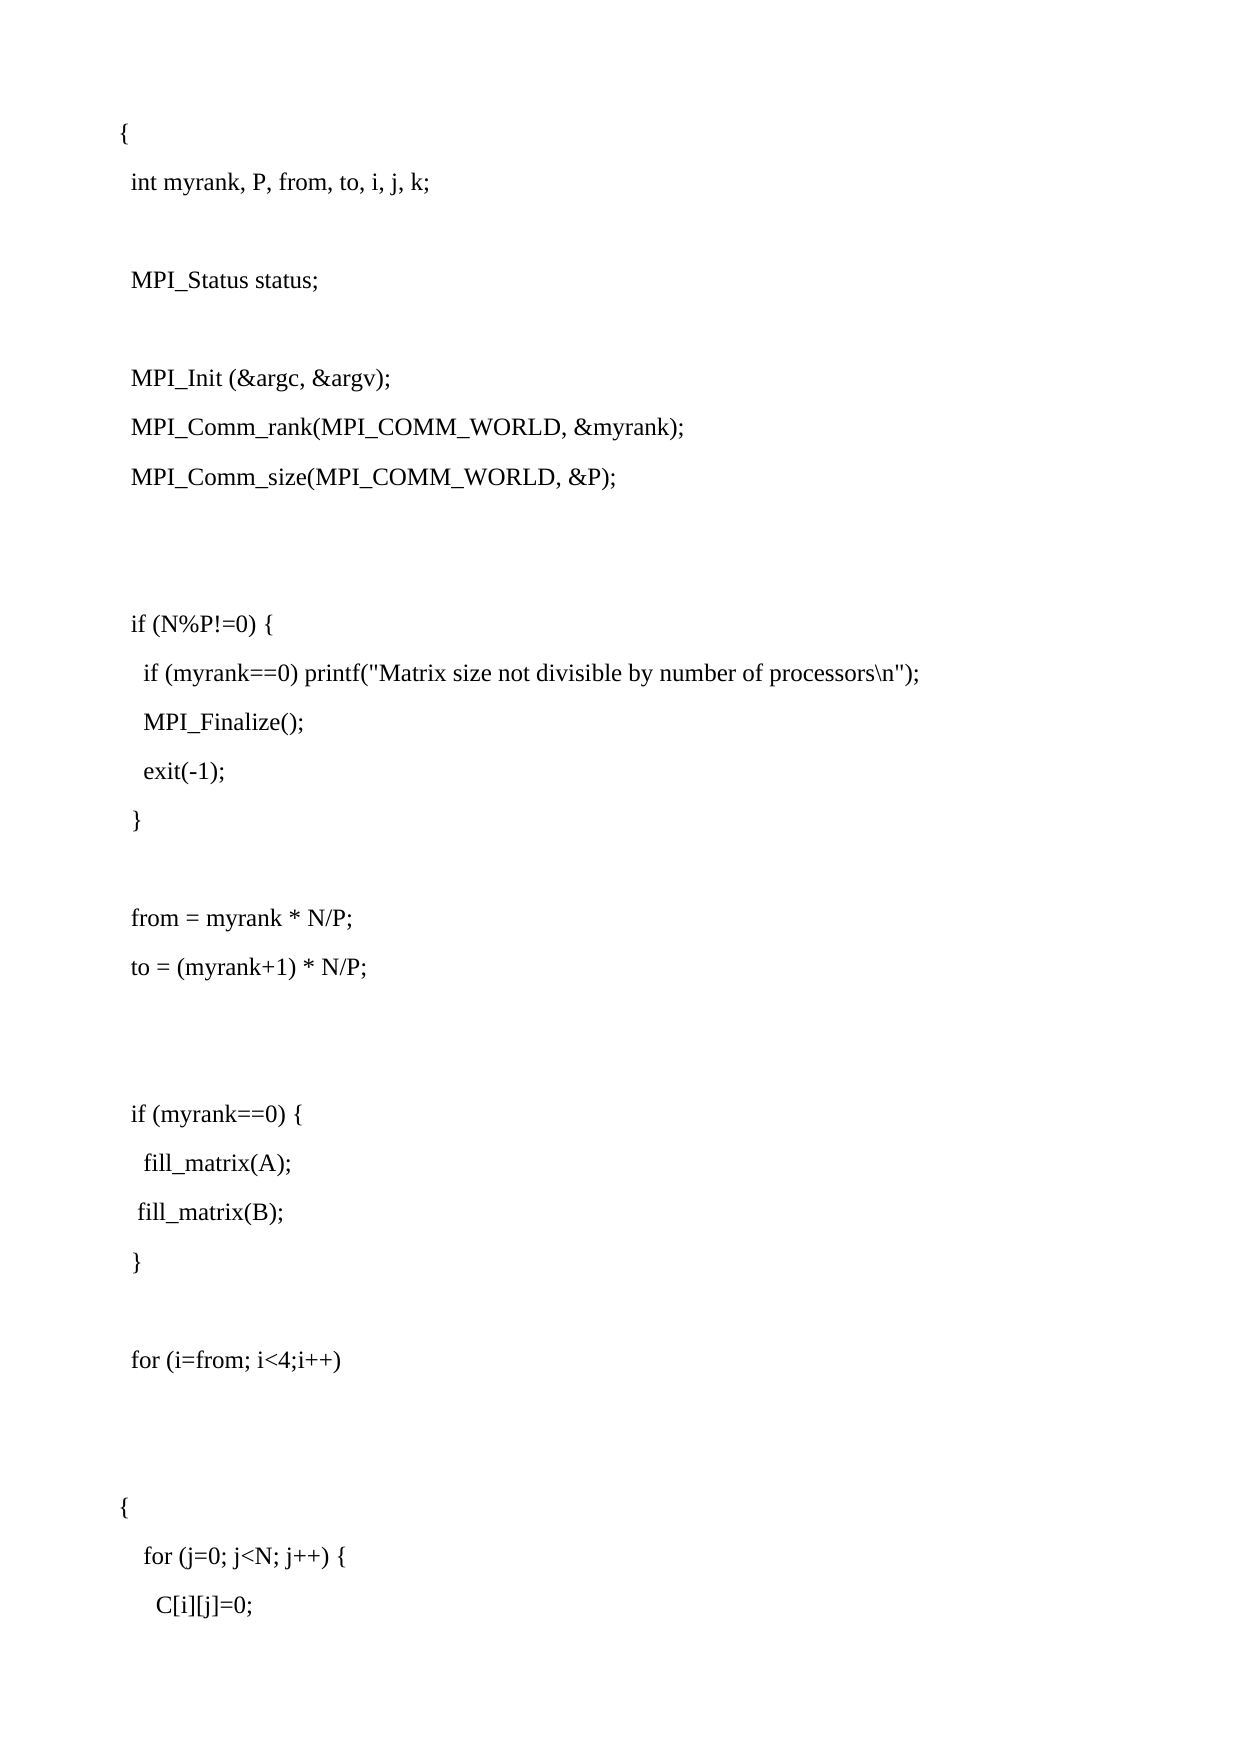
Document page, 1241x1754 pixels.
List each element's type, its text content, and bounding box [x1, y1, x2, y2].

text } [118, 805, 1122, 834]
text from = myrank * N/P; [118, 903, 1122, 932]
text MPI_Status status; [118, 265, 1122, 294]
text to = (myrank+1) * N/P; [118, 952, 1122, 981]
text MPI_Init (&argc, &argv); [118, 363, 1122, 392]
text } [118, 1247, 1122, 1275]
text { [118, 118, 1122, 147]
text for (j=0; j<N; j++) { [118, 1541, 1122, 1570]
text if (myrank==0) { [118, 1099, 1122, 1128]
text { [118, 1492, 1122, 1521]
text MPI_Comm_rank(MPI_COMM_WORLD, &myrank); [118, 412, 1122, 441]
text if (myrank==0) printf("Matrix size not divisible by number of processors\n"); [118, 658, 1122, 687]
text exit(-1); [118, 756, 1122, 785]
text MPI_Finalize(); [118, 707, 1122, 736]
text fill_matrix(B); [118, 1197, 1122, 1226]
text MPI_Comm_size(MPI_COMM_WORLD, &P); [118, 462, 1122, 490]
text for (i=from; i<4;i++) [118, 1345, 1122, 1373]
text fill_matrix(A); [118, 1148, 1122, 1177]
text if (N%P!=0) { [118, 609, 1122, 637]
text C[i][j]=0; [118, 1590, 1122, 1619]
text int myrank, P, from, to, i, j, k; [118, 167, 1122, 196]
